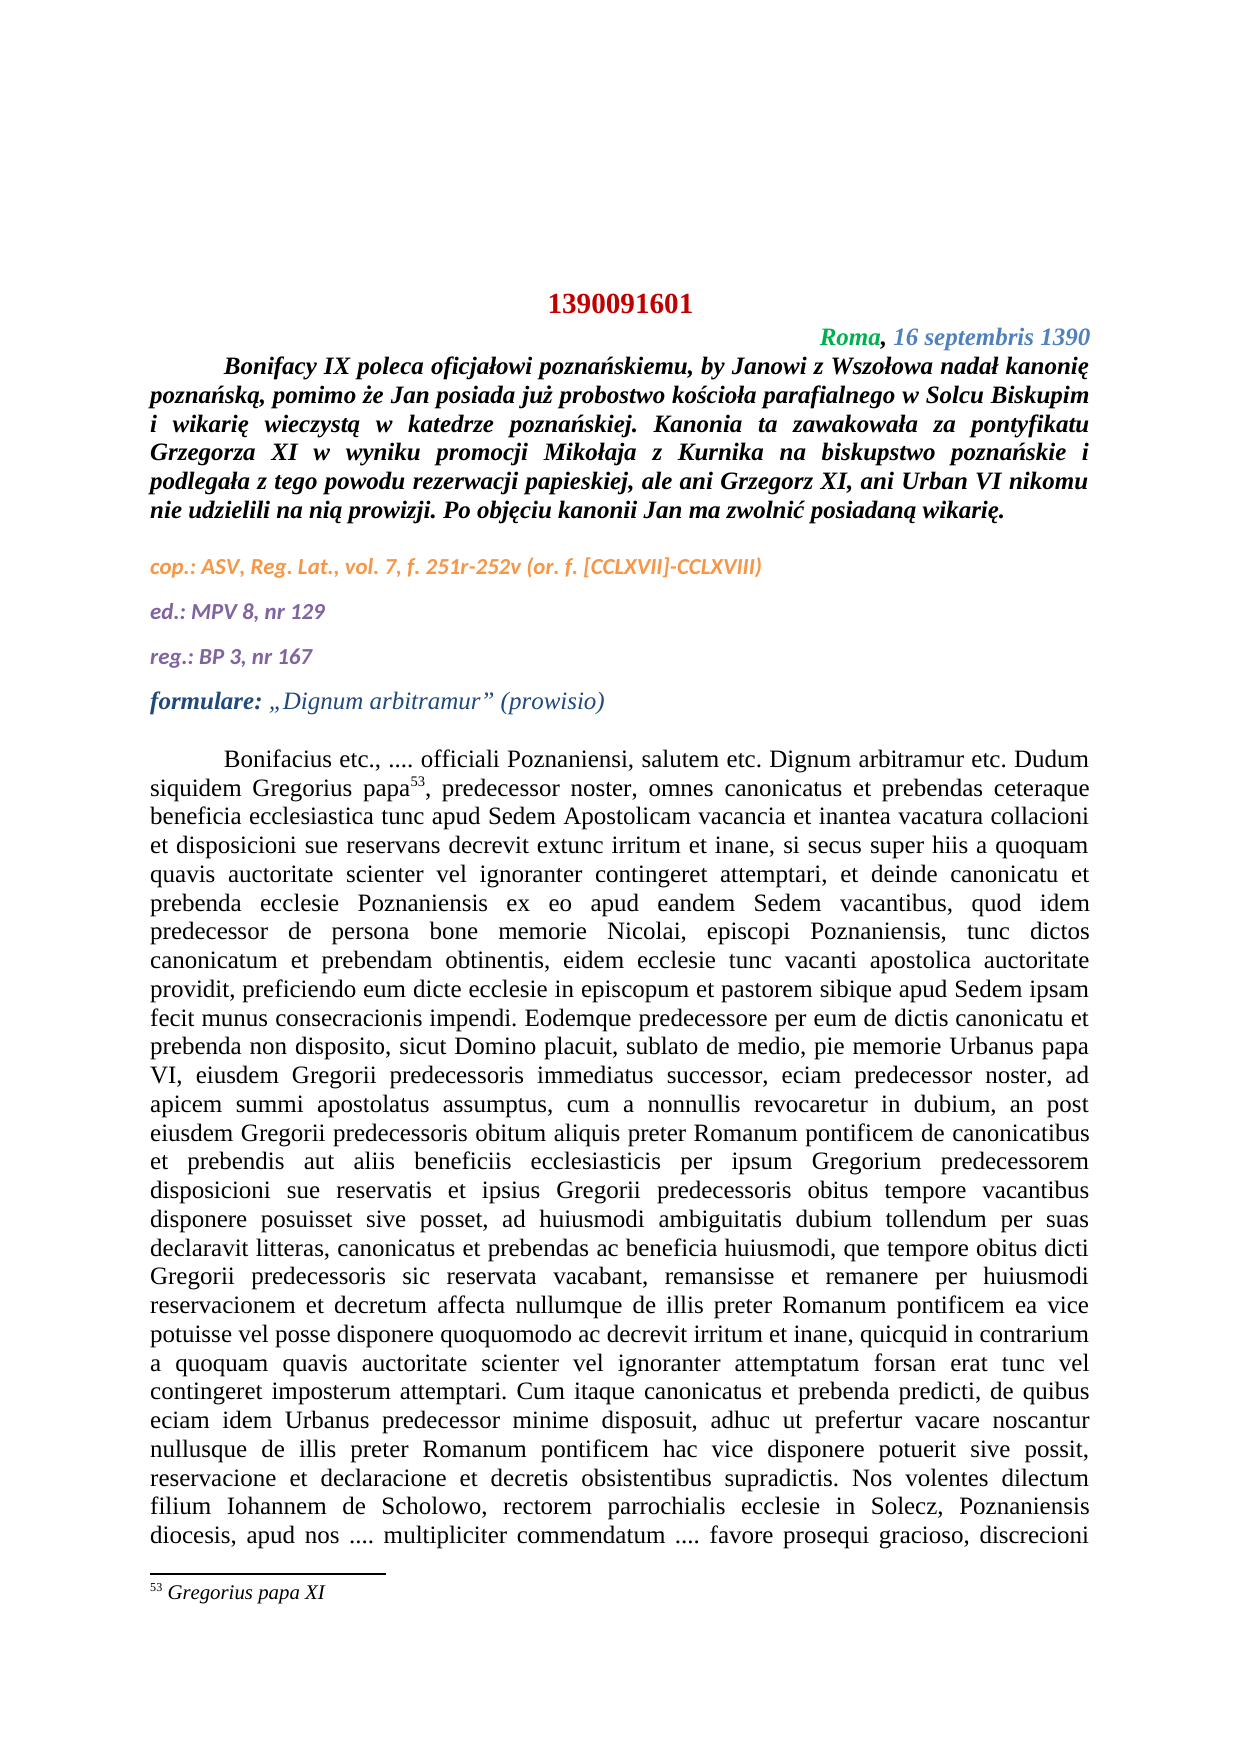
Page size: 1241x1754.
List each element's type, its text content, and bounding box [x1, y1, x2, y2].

text Roma, 16 septembris 1390 [150, 322, 1090, 351]
text Bonifacy IX poleca oficjałowi poznańskiemu, by Janowi z Wszołowa nadał kanonię poznańską, pomimo że Jan posiada już probostwo kościoła parafialnego w Solcu Biskupim i wikarię wieczystą w katedrze poznańskiej. Kanonia ta zawakowała za pontyfikatu Grzegorza XI w wyniku promocji Mikołaja z Kurnika na biskupstwo poznańskie i podlegała z tego powodu rezerwacji papieskiej, ale ani Grzegorz XI, ani Urban VI nikomu nie udzielili na nią prowizji. Po objęciu kanonii Jan ma zwolnić posiadaną wikarię. [150, 351, 1090, 524]
text cop.: ASV, Reg. Lat., vol. 7, f. 251r-252v (or. f. [CCLXVII]-CCLXVIII) [150, 552, 1090, 580]
text ed.: MPV 8, nr 129 [150, 597, 1090, 625]
text formulare: „Dignum arbitramur” (prowisio) [150, 686, 1090, 715]
subtitle 1390091601 [150, 286, 1090, 320]
text reg.: BP 3, nr 167 [150, 642, 1090, 670]
